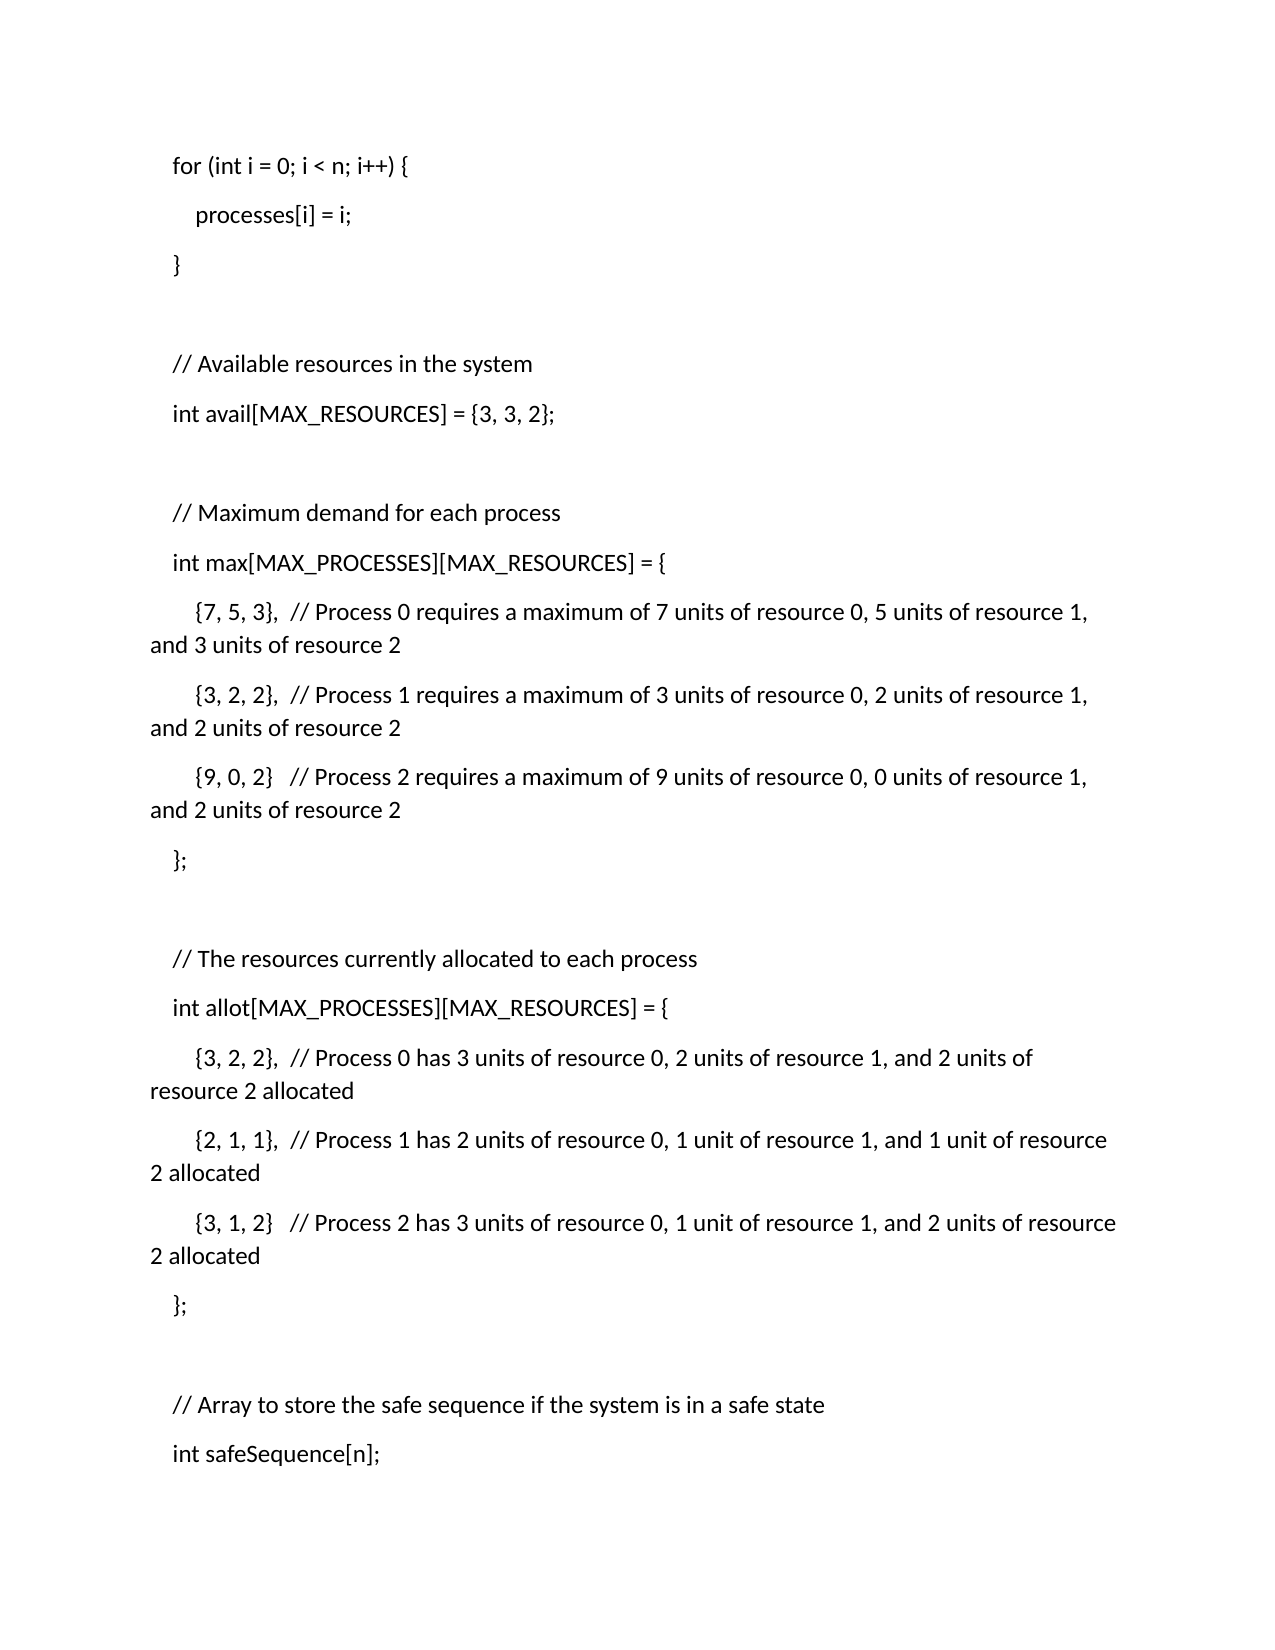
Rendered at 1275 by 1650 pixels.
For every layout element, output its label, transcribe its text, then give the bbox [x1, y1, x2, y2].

text }; [150, 1289, 1125, 1320]
text {3, 1, 2} // Process 2 has 3 units of resource 0, 1 unit of resource 1, and 2 units of resource 2 allocated [150, 1207, 1125, 1271]
text int safeSequence[n]; [150, 1438, 1125, 1469]
text int avail[MAX_RESOURCES] = {3, 3, 2}; [150, 398, 1125, 428]
text // Available resources in the system [150, 348, 1125, 379]
text // Array to store the safe sequence if the system is in a safe state [150, 1389, 1125, 1419]
text processes[i] = i; [150, 199, 1125, 230]
text {7, 5, 3}, // Process 0 requires a maximum of 7 units of resource 0, 5 units of resource 1, and 3 units of resource 2 [150, 596, 1125, 660]
text int allot[MAX_PROCESSES][MAX_RESOURCES] = { [150, 992, 1125, 1023]
text // Maximum demand for each process [150, 497, 1125, 528]
text int max[MAX_PROCESSES][MAX_RESOURCES] = { [150, 547, 1125, 577]
text for (int i = 0; i < n; i++) { [150, 150, 1125, 181]
text {3, 2, 2}, // Process 0 has 3 units of resource 0, 2 units of resource 1, and 2 units of resource 2 allocated [150, 1042, 1125, 1106]
text // The resources currently allocated to each process [150, 943, 1125, 973]
text }; [150, 844, 1125, 874]
text {9, 0, 2} // Process 2 requires a maximum of 9 units of resource 0, 0 units of resource 1, and 2 units of resource 2 [150, 761, 1125, 825]
text } [150, 249, 1125, 280]
text {2, 1, 1}, // Process 1 has 2 units of resource 0, 1 unit of resource 1, and 1 unit of resource 2 allocated [150, 1124, 1125, 1188]
text {3, 2, 2}, // Process 1 requires a maximum of 3 units of resource 0, 2 units of resource 1, and 2 units of resource 2 [150, 679, 1125, 742]
